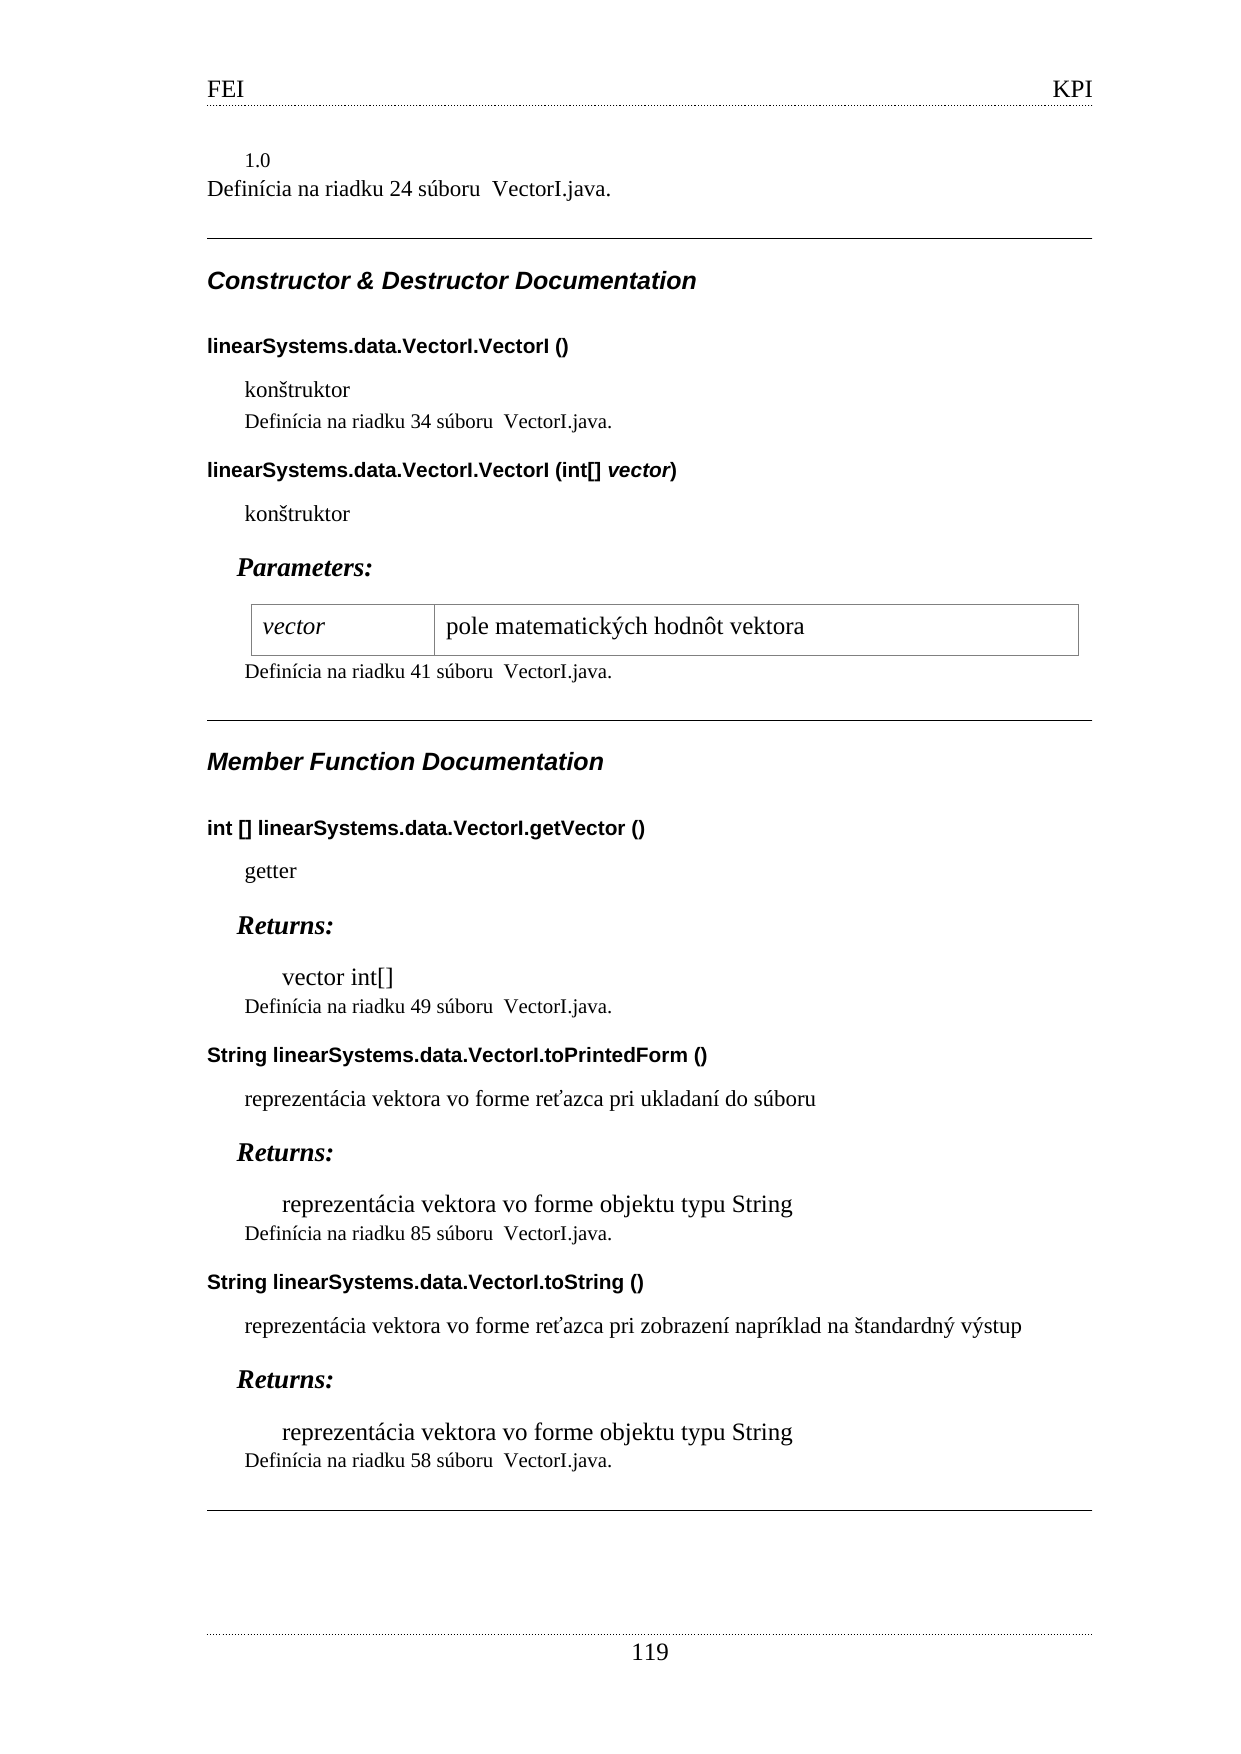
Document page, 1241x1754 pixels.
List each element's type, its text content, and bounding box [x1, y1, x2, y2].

text reprezentácia vektora vo forme reťazca pri zobrazení napríklad na štandardný výstup [244, 1312, 1092, 1339]
text konštruktor [244, 376, 1092, 402]
text Definícia na riadku 24 súboru VectorI.java. [207, 175, 1092, 201]
text konštruktor [244, 500, 1092, 526]
list Definícia na riadku 49 súboru VectorI.java. [244, 994, 1092, 1018]
subtitle Parameters: [236, 551, 1092, 582]
subtitle String linearSystems.data.VectorI.toPrintedForm () [207, 1043, 1092, 1067]
text reprezentácia vektora vo forme objektu typu String [282, 1189, 1092, 1218]
text getter [244, 857, 1092, 884]
subtitle String linearSystems.data.VectorI.toString () [207, 1270, 1092, 1294]
list Member Function Documentation [207, 747, 1092, 776]
list Definícia na riadku 34 súboru VectorI.java. [244, 409, 1092, 433]
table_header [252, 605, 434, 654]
list Definícia na riadku 58 súboru VectorI.java. [244, 1448, 1092, 1472]
subtitle Returns: [236, 909, 1092, 940]
text reprezentácia vektora vo forme objektu typu String [282, 1417, 1092, 1445]
subtitle int [] linearSystems.data.VectorI.getVector () [207, 815, 1092, 839]
text 1.0 [244, 148, 1092, 172]
text reprezentácia vektora vo forme reťazca pri ukladaní do súboru [244, 1085, 1092, 1111]
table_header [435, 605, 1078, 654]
subtitle Returns: [236, 1136, 1092, 1167]
list Constructor & Destructor Documentation [207, 266, 1092, 294]
text vector int[] [282, 962, 1092, 991]
subtitle Returns: [236, 1364, 1092, 1395]
subtitle linearSystems.data.VectorI.VectorI (int[] vector) [207, 458, 1092, 482]
subtitle linearSystems.data.VectorI.VectorI () [207, 334, 1092, 358]
list Definícia na riadku 85 súboru VectorI.java. [244, 1221, 1092, 1245]
list Definícia na riadku 41 súboru VectorI.java. [244, 659, 1092, 683]
